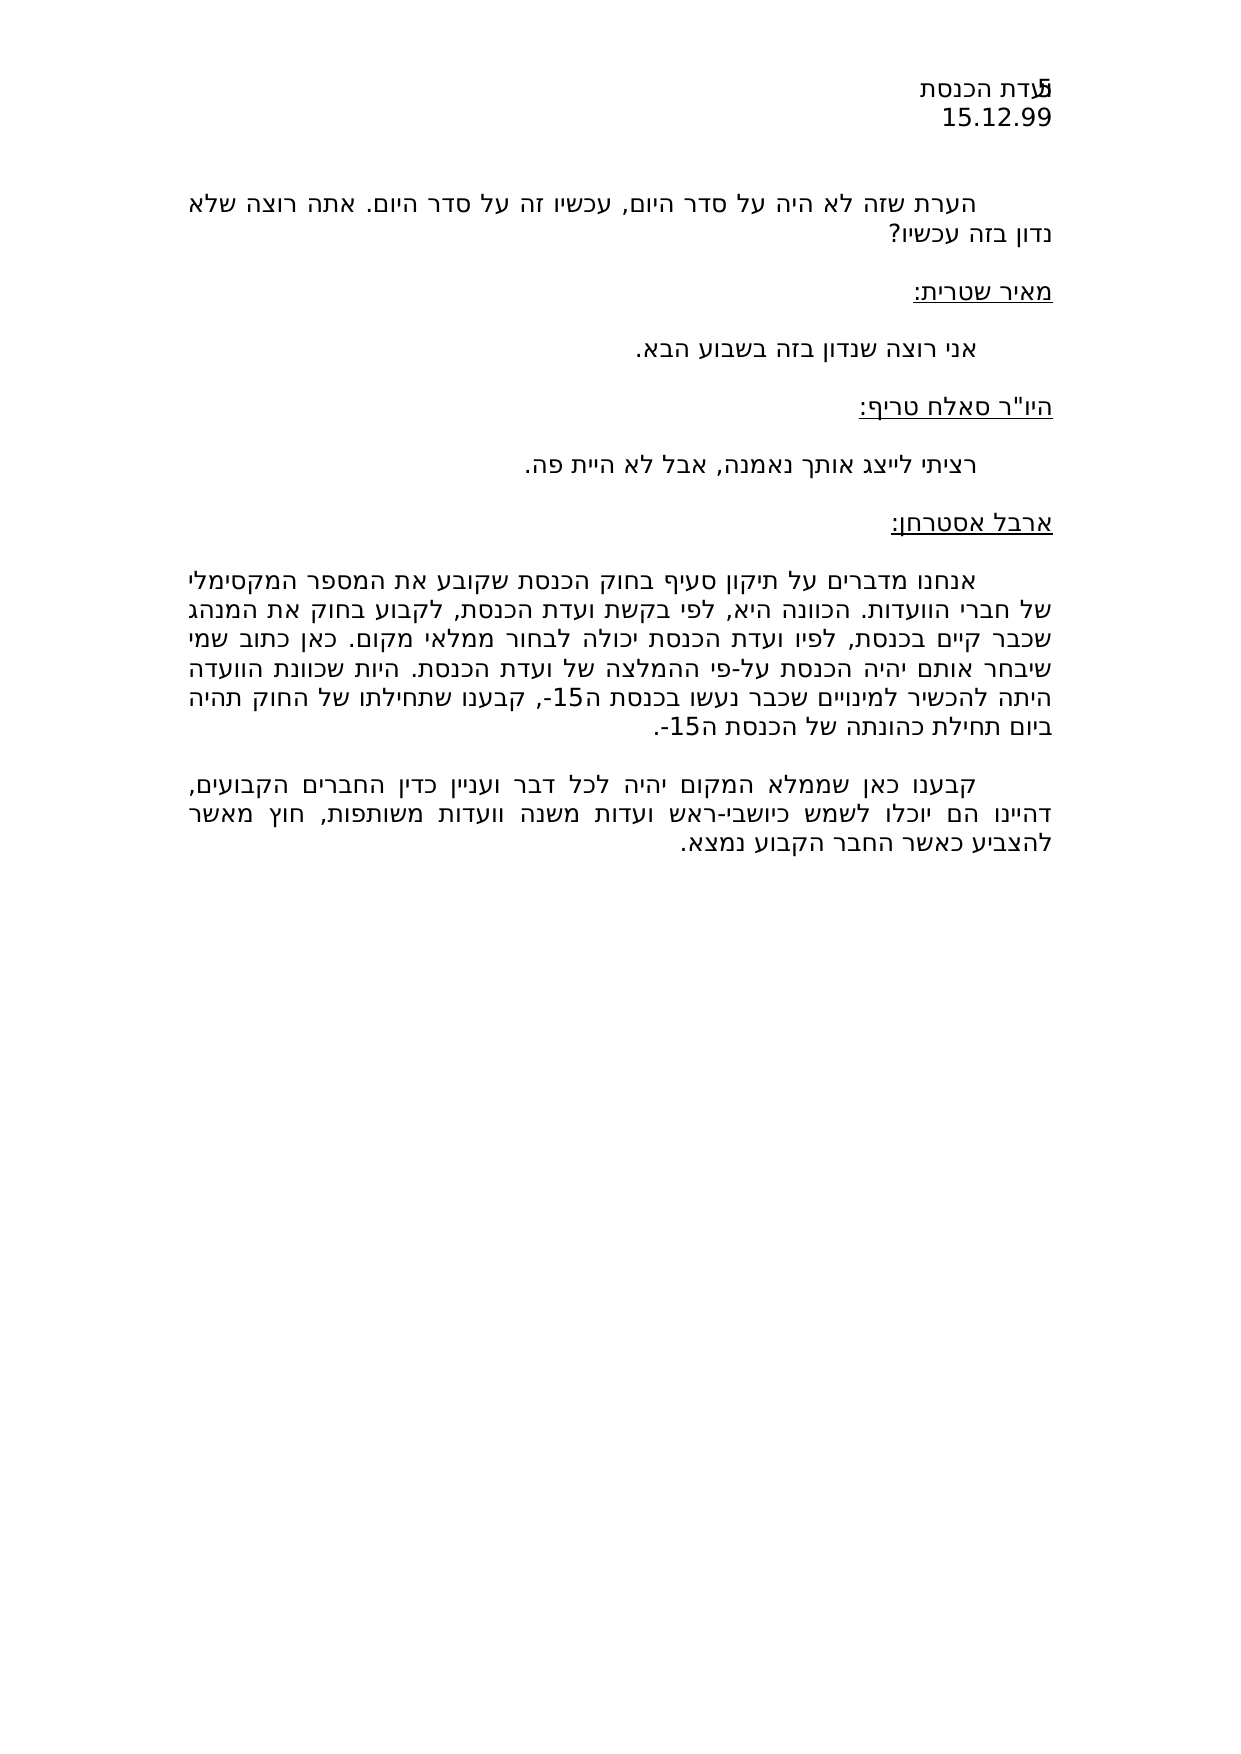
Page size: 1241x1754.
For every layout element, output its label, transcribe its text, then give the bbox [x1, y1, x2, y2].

text ארבל אסטרחן: [187, 508, 1053, 538]
text אנחנו מדברים על תיקון סעיף בחוק הכנסת שקובע את המספר המקסימלי של חברי הוועדות. הכוונה היא, לפי בקשת ועדת הכנסת, לקבוע בחוק את המנהג שכבר קיים בכנסת, לפיו ועדת הכנסת יכולה לבחור ממלאי מקום. כאן כתוב שמי שיבחר אותם יהיה הכנסת על-פי ההמלצה של ועדת הכנסת. היות שכוונת הוועדה היתה להכשיר למינויים שכבר נעשו בכנסת ה15-, קבענו שתחילתו של החוק תהיה ביום תחילת כהונתה של הכנסת ה15-. [187, 566, 1053, 741]
text רציתי לייצג אותך נאמנה, אבל לא היית פה. [187, 451, 1053, 480]
text הערת שזה לא היה על סדר היום, עכשיו זה על סדר היום. אתה רוצה שלא נדון בזה עכשיו? [187, 190, 1053, 248]
text היו"ר סאלח טריף: [187, 393, 1053, 422]
text קבענו כאן שממלא המקום יהיה לכל דבר ועניין כדין החברים הקבועים, דהיינו הם יוכלו לשמש כיושבי-ראש ועדות משנה וועדות משותפות, חוץ מאשר להצביע כאשר החבר הקבוע נמצא. [187, 770, 1053, 858]
text אני רוצה שנדון בזה בשבוע הבא. [187, 335, 1053, 364]
text מאיר שטרית: [187, 277, 1053, 306]
